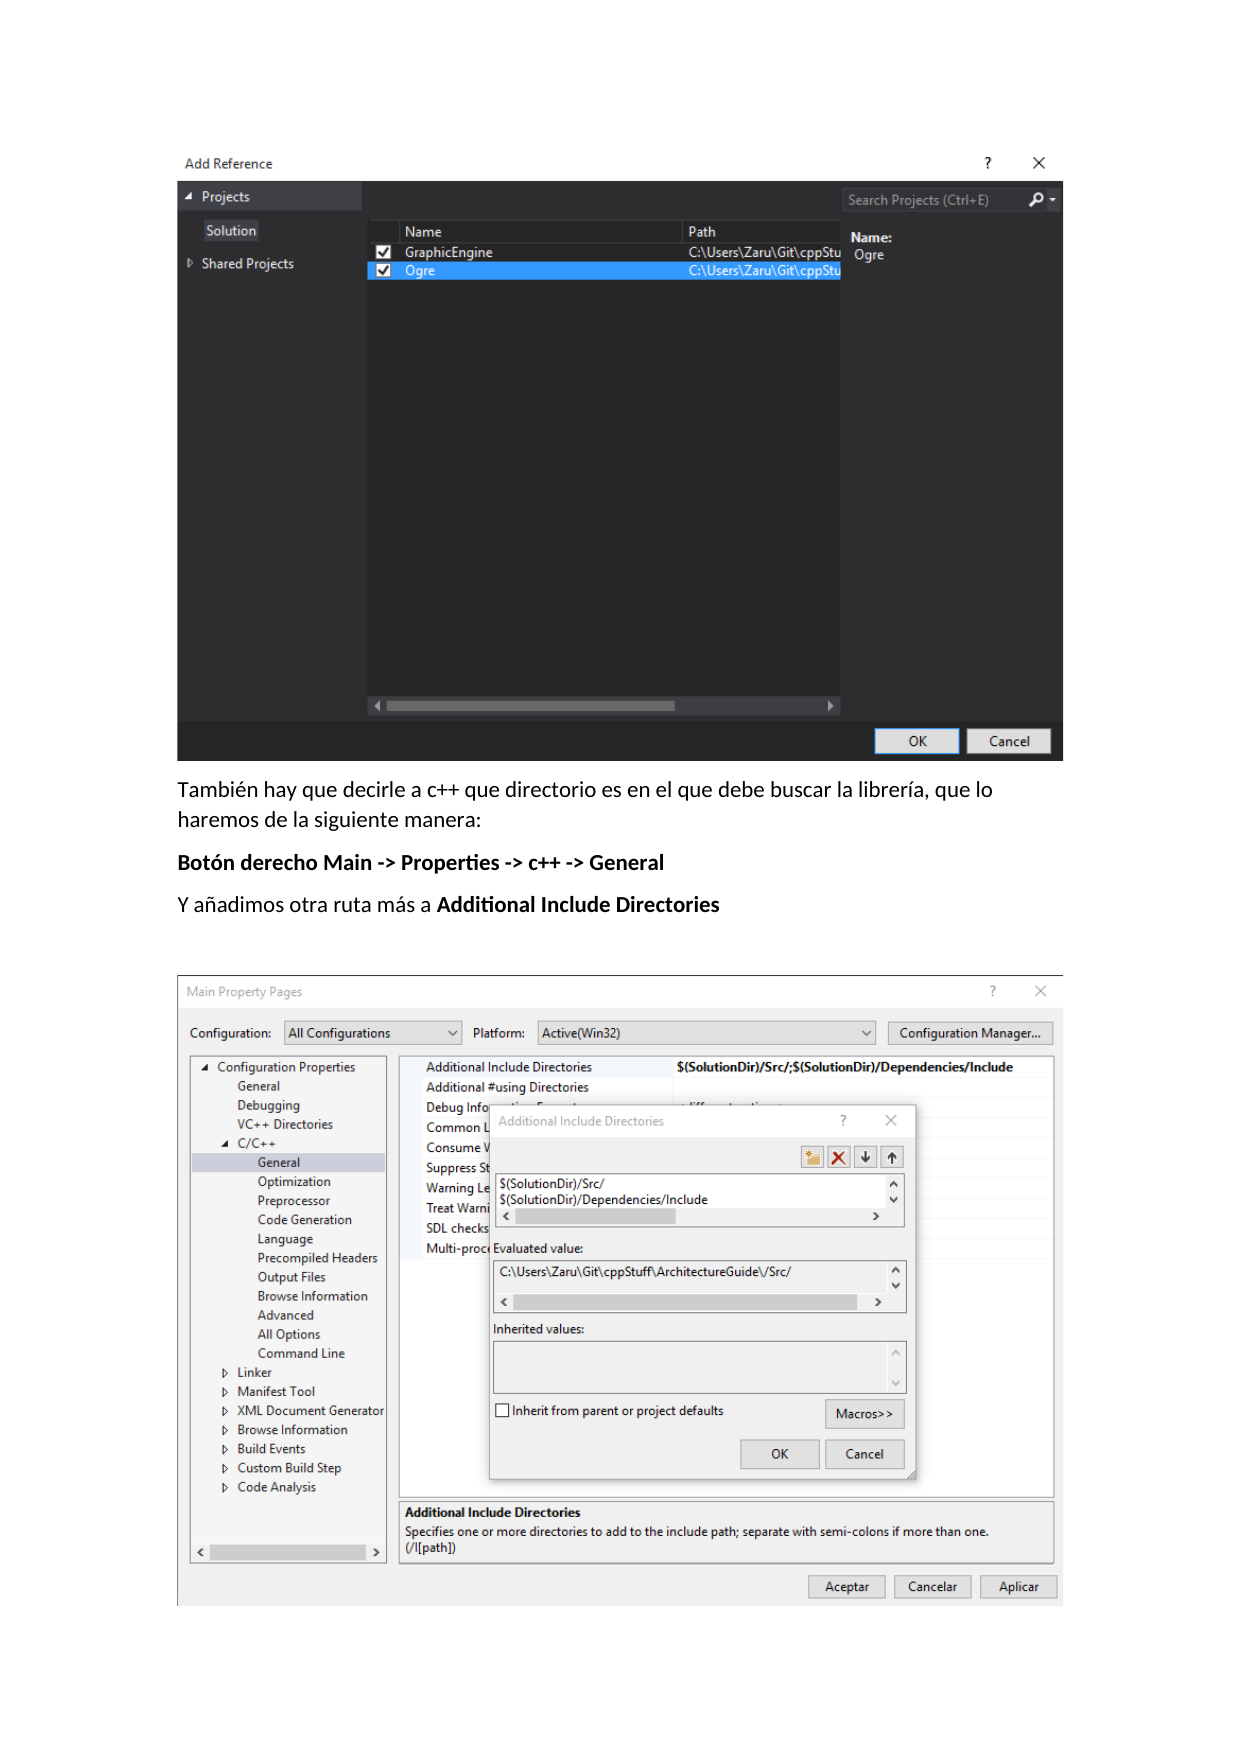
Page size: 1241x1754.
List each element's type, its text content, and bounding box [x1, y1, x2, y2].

text También hay que decirle a c++ que directorio es en el que debe buscar la librería, que lo haremos de la siguiente manera: [177, 775, 1063, 833]
picture [177, 975, 1064, 1606]
picture [177, 147, 1064, 761]
text Botón derecho Main -> Properties -> c++ -> General [177, 848, 1063, 876]
text Y añadimos otra ruta más a Additional Include Directories [177, 890, 1063, 918]
